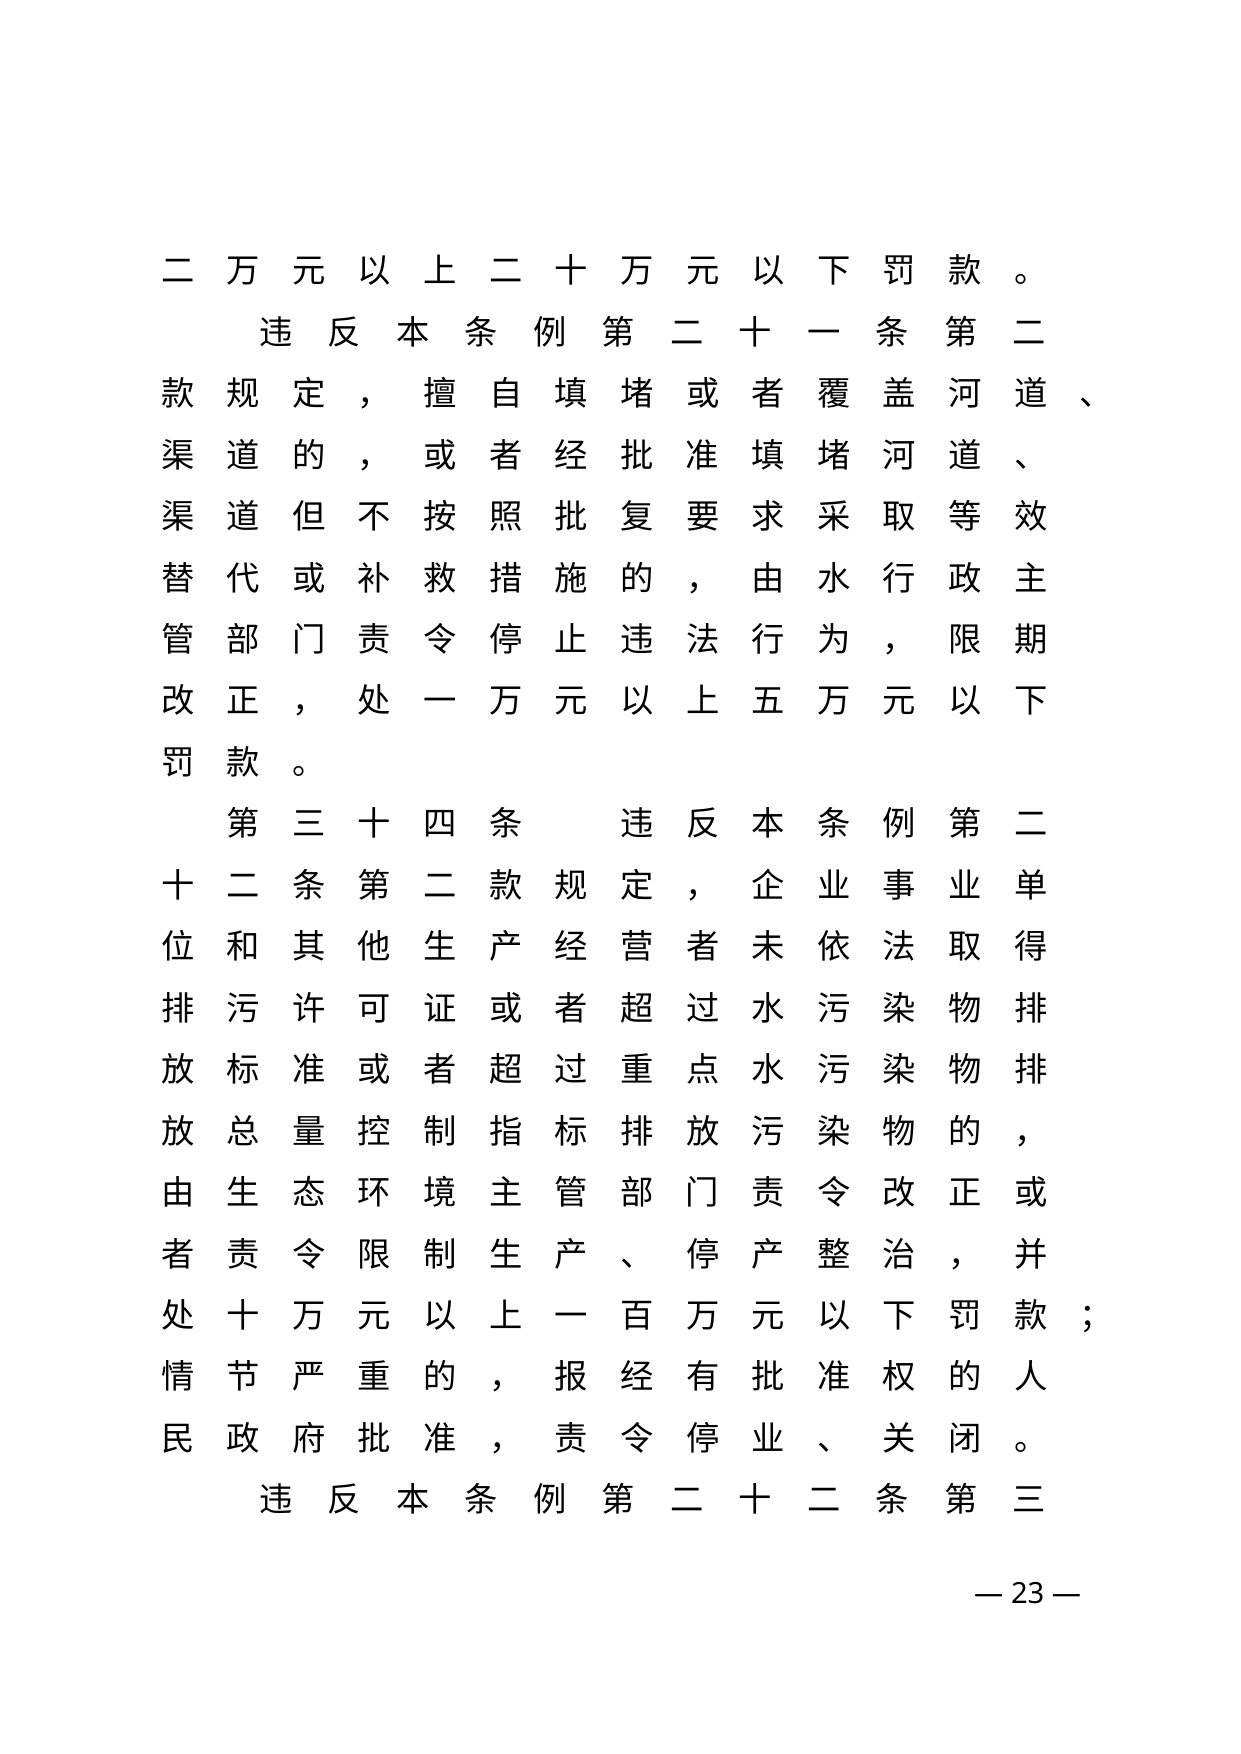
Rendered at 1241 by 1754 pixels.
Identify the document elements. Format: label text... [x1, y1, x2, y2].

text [161, 1467, 1079, 1528]
text 违反本条例第二十一条第二款规定，擅自填堵或者覆盖河道、渠道的，或者经批准填堵河道、渠道但不按照批复要求采取等效替代或补救措施的，由水行政主管部门责令停止违法行为，限期改正，处一万元以上五万元以下罚款。 [161, 299, 1079, 791]
text 第三十四条 违反本条例第二十二条第二款规定，企业事业单位和其他生产经营者未依法取得排污许可证或者超过水污染物排放标准或者超过重点水污染物排放总量控制指标排放污染物的，由生态环境主管部门责令改正或者责令限制生产、停产整治，并处十万元以上一百万元以下罚款；情节严重的，报经有批准权的人民政府批准，责令停业、关闭。 [161, 791, 1079, 1467]
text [161, 237, 1079, 299]
